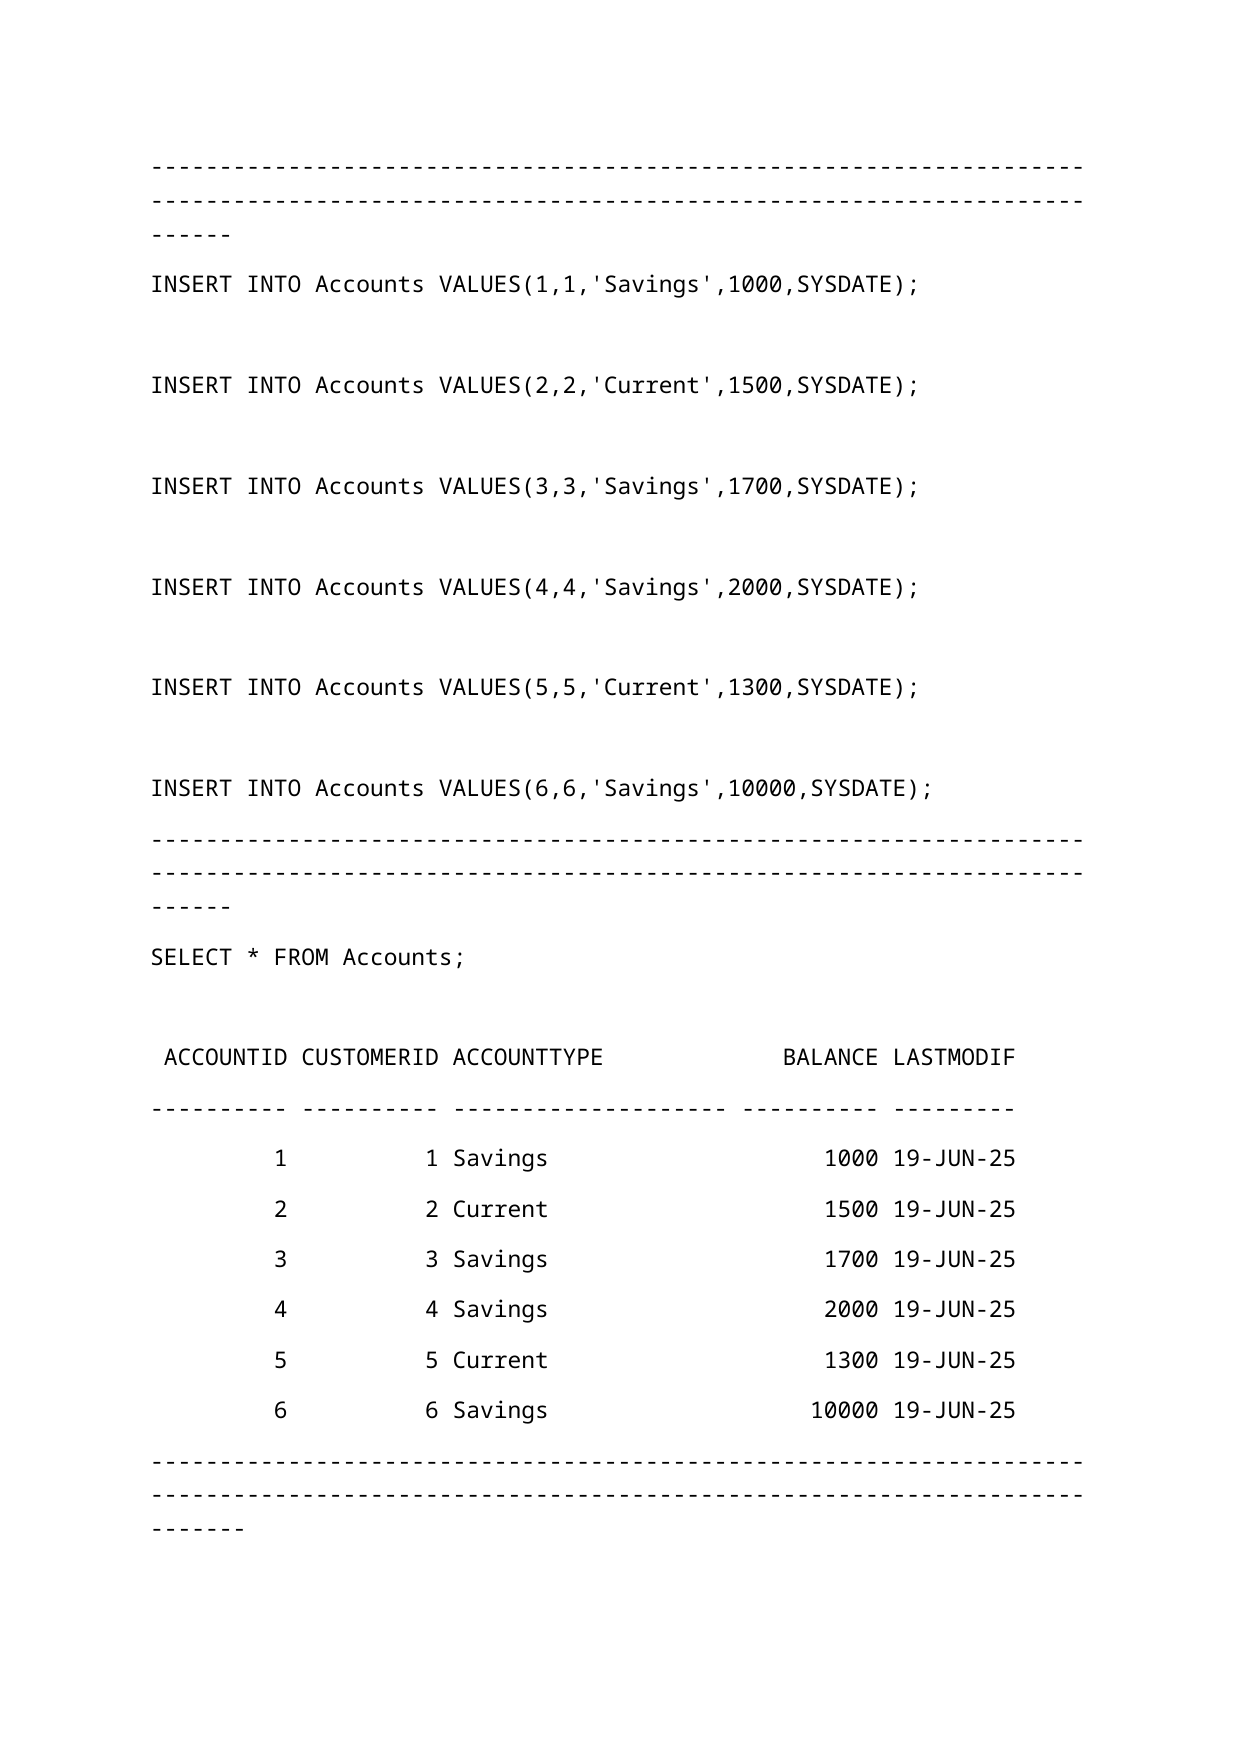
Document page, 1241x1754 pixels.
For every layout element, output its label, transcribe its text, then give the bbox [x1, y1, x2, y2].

text 6 6 Savings 10000 19-JUN-25 [150, 1394, 1090, 1425]
text SELECT * FROM Accounts; [150, 940, 1090, 972]
text 2 2 Current 1500 19-JUN-25 [150, 1192, 1090, 1224]
text 5 5 Current 1300 19-JUN-25 [150, 1344, 1090, 1375]
text INSERT INTO Accounts VALUES(4,4,'Savings',2000,SYSDATE); [150, 570, 1090, 602]
text ---------------------------------------------------------------------------------------------------------------------------------------------- [150, 822, 1090, 921]
text INSERT INTO Accounts VALUES(5,5,'Current',1300,SYSDATE); [150, 671, 1090, 702]
text 3 3 Savings 1700 19-JUN-25 [150, 1243, 1090, 1274]
text ACCOUNTID CUSTOMERID ACCOUNTTYPE BALANCE LASTMODIF [150, 1041, 1090, 1072]
text ---------- ---------- -------------------- ---------- --------- [150, 1092, 1090, 1123]
text INSERT INTO Accounts VALUES(2,2,'Current',1500,SYSDATE); [150, 369, 1090, 400]
text 1 1 Savings 1000 19-JUN-25 [150, 1142, 1090, 1173]
text INSERT INTO Accounts VALUES(3,3,'Savings',1700,SYSDATE); [150, 469, 1090, 501]
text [150, 1444, 1090, 1543]
text ---------------------------------------------------------------------------------------------------------------------------------------------- [150, 150, 1090, 249]
text 4 4 Savings 2000 19-JUN-25 [150, 1293, 1090, 1324]
text INSERT INTO Accounts VALUES(1,1,'Savings',1000,SYSDATE); [150, 268, 1090, 299]
text INSERT INTO Accounts VALUES(6,6,'Savings',10000,SYSDATE); [150, 772, 1090, 803]
